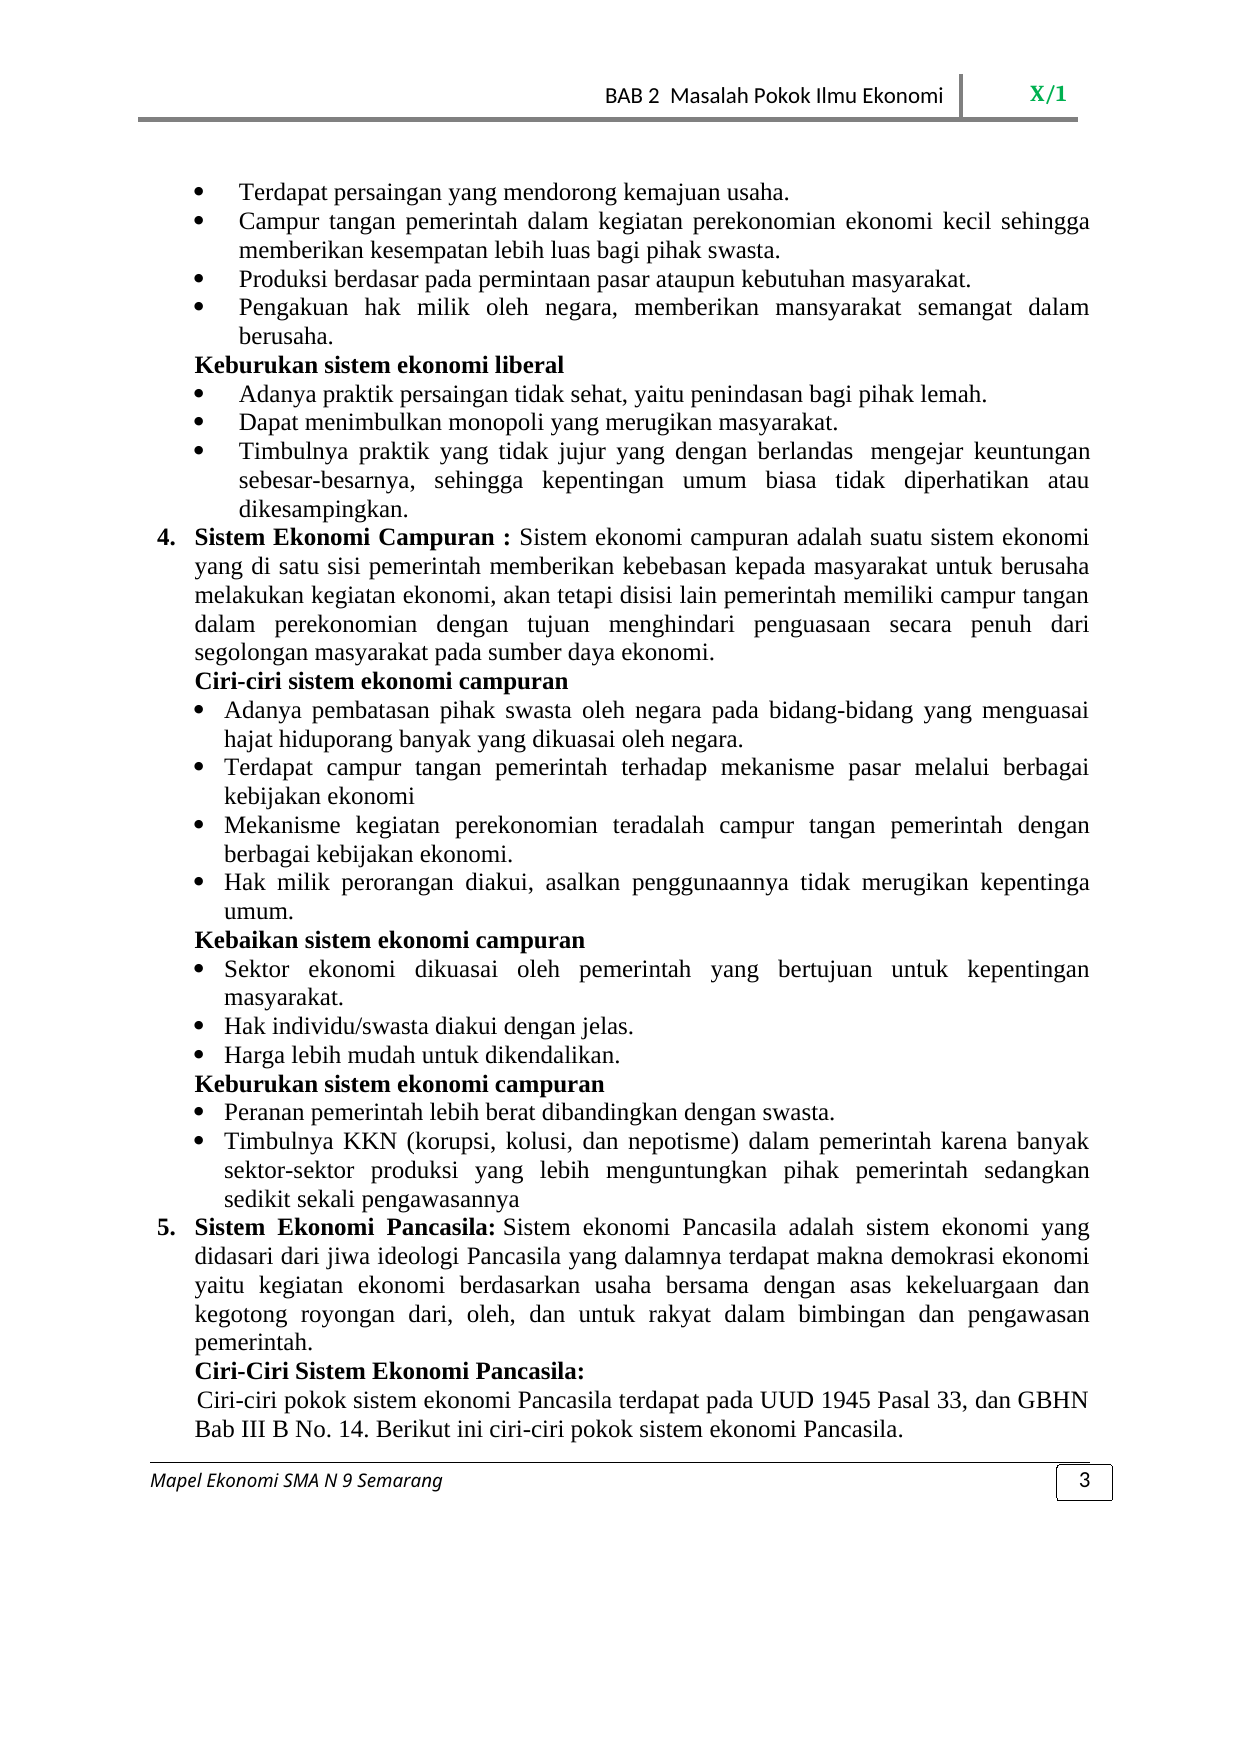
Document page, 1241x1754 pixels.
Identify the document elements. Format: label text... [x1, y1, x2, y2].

text Kebaikan sistem ekonomi campuran [194, 925, 1090, 954]
text Ciri-ciri sistem ekonomi campuran [194, 666, 1090, 695]
list Sistem Ekonomi Campuran : Sistem ekonomi campuran adalah suatu sistem ekonomi yang di satu sisi pemerintah memberikan kebebasan kepada masyarakat untuk berusaha melakukan kegiatan ekonomi, akan tetapi disisi lain pemerintah memiliki campur tangan dalam perekonomian dengan tujuan menghindari penguasaan secara penuh dari segolongan masyarakat pada sumber daya ekonomi. [157, 522, 1090, 666]
list Terdapat persaingan yang mendorong kemajuan usaha. [194, 177, 1090, 206]
text Ciri-ciri pokok sistem ekonomi Pancasila terdapat pada UUD 1945 Pasal 33, dan GBHN Bab III B No. 14. Berikut ini ciri-ciri pokok sistem ekonomi Pancasila. [194, 1385, 1090, 1442]
list Terdapat campur tangan pemerintah terhadap mekanisme pasar melalui berbagai kebijakan ekonomi [194, 752, 1090, 810]
list Adanya pembatasan pihak swasta oleh negara pada bidang-bidang yang menguasai hajat hiduporang banyak yang dikuasai oleh negara. [194, 695, 1090, 752]
list Mekanisme kegiatan perekonomian teradalah campur tangan pemerintah dengan berbagai kebijakan ekonomi. [194, 810, 1090, 867]
list Produksi berdasar pada permintaan pasar ataupun kebutuhan masyarakat. [194, 264, 1090, 292]
list Timbulnya praktik yang tidak jujur yang dengan berlandas mengejar keuntungan sebesar-besarnya, sehingga kepentingan umum biasa tidak diperhatikan atau dikesampingkan. [194, 436, 1090, 522]
list Campur tangan pemerintah dalam kegiatan perekonomian ekonomi kecil sehingga memberikan kesempatan lebih luas bagi pihak swasta. [194, 206, 1090, 264]
text Keburukan sistem ekonomi campuran [194, 1069, 1090, 1097]
list Pengakuan hak milik oleh negara, memberikan mansyarakat semangat dalam berusaha. [194, 292, 1090, 350]
list Dapat menimbulkan monopoli yang merugikan masyarakat. [194, 407, 1090, 436]
list Adanya praktik persaingan tidak sehat, yaitu penindasan bagi pihak lemah. [194, 379, 1090, 407]
list Sektor ekonomi dikuasai oleh pemerintah yang bertujuan untuk kepentingan masyarakat. [194, 954, 1090, 1011]
list Hak milik perorangan diakui, asalkan penggunaannya tidak merugikan kepentinga umum. [194, 867, 1090, 925]
list Hak individu/swasta diakui dengan jelas. [194, 1011, 1090, 1040]
list Sistem Ekonomi Pancasila: Sistem ekonomi Pancasila adalah sistem ekonomi yang didasari dari jiwa ideologi Pancasila yang dalamnya terdapat makna demokrasi ekonomi yaitu kegiatan ekonomi berdasarkan usaha bersama dengan asas kekeluargaan dan kegotong royongan dari, oleh, dan untuk rakyat dalam bimbingan dan pengawasan pemerintah. [157, 1212, 1090, 1356]
text Keburukan sistem ekonomi liberal [194, 350, 1090, 379]
text Ciri-Ciri Sistem Ekonomi Pancasila: [194, 1356, 1090, 1385]
list Timbulnya KKN (korupsi, kolusi, dan nepotisme) dalam pemerintah karena banyak sektor-sektor produksi yang lebih menguntungkan pihak pemerintah sedangkan sedikit sekali pengawasannya [194, 1126, 1090, 1212]
list Peranan pemerintah lebih berat dibandingkan dengan swasta. [194, 1097, 1090, 1126]
list Harga lebih mudah untuk dikendalikan. [194, 1040, 1090, 1069]
